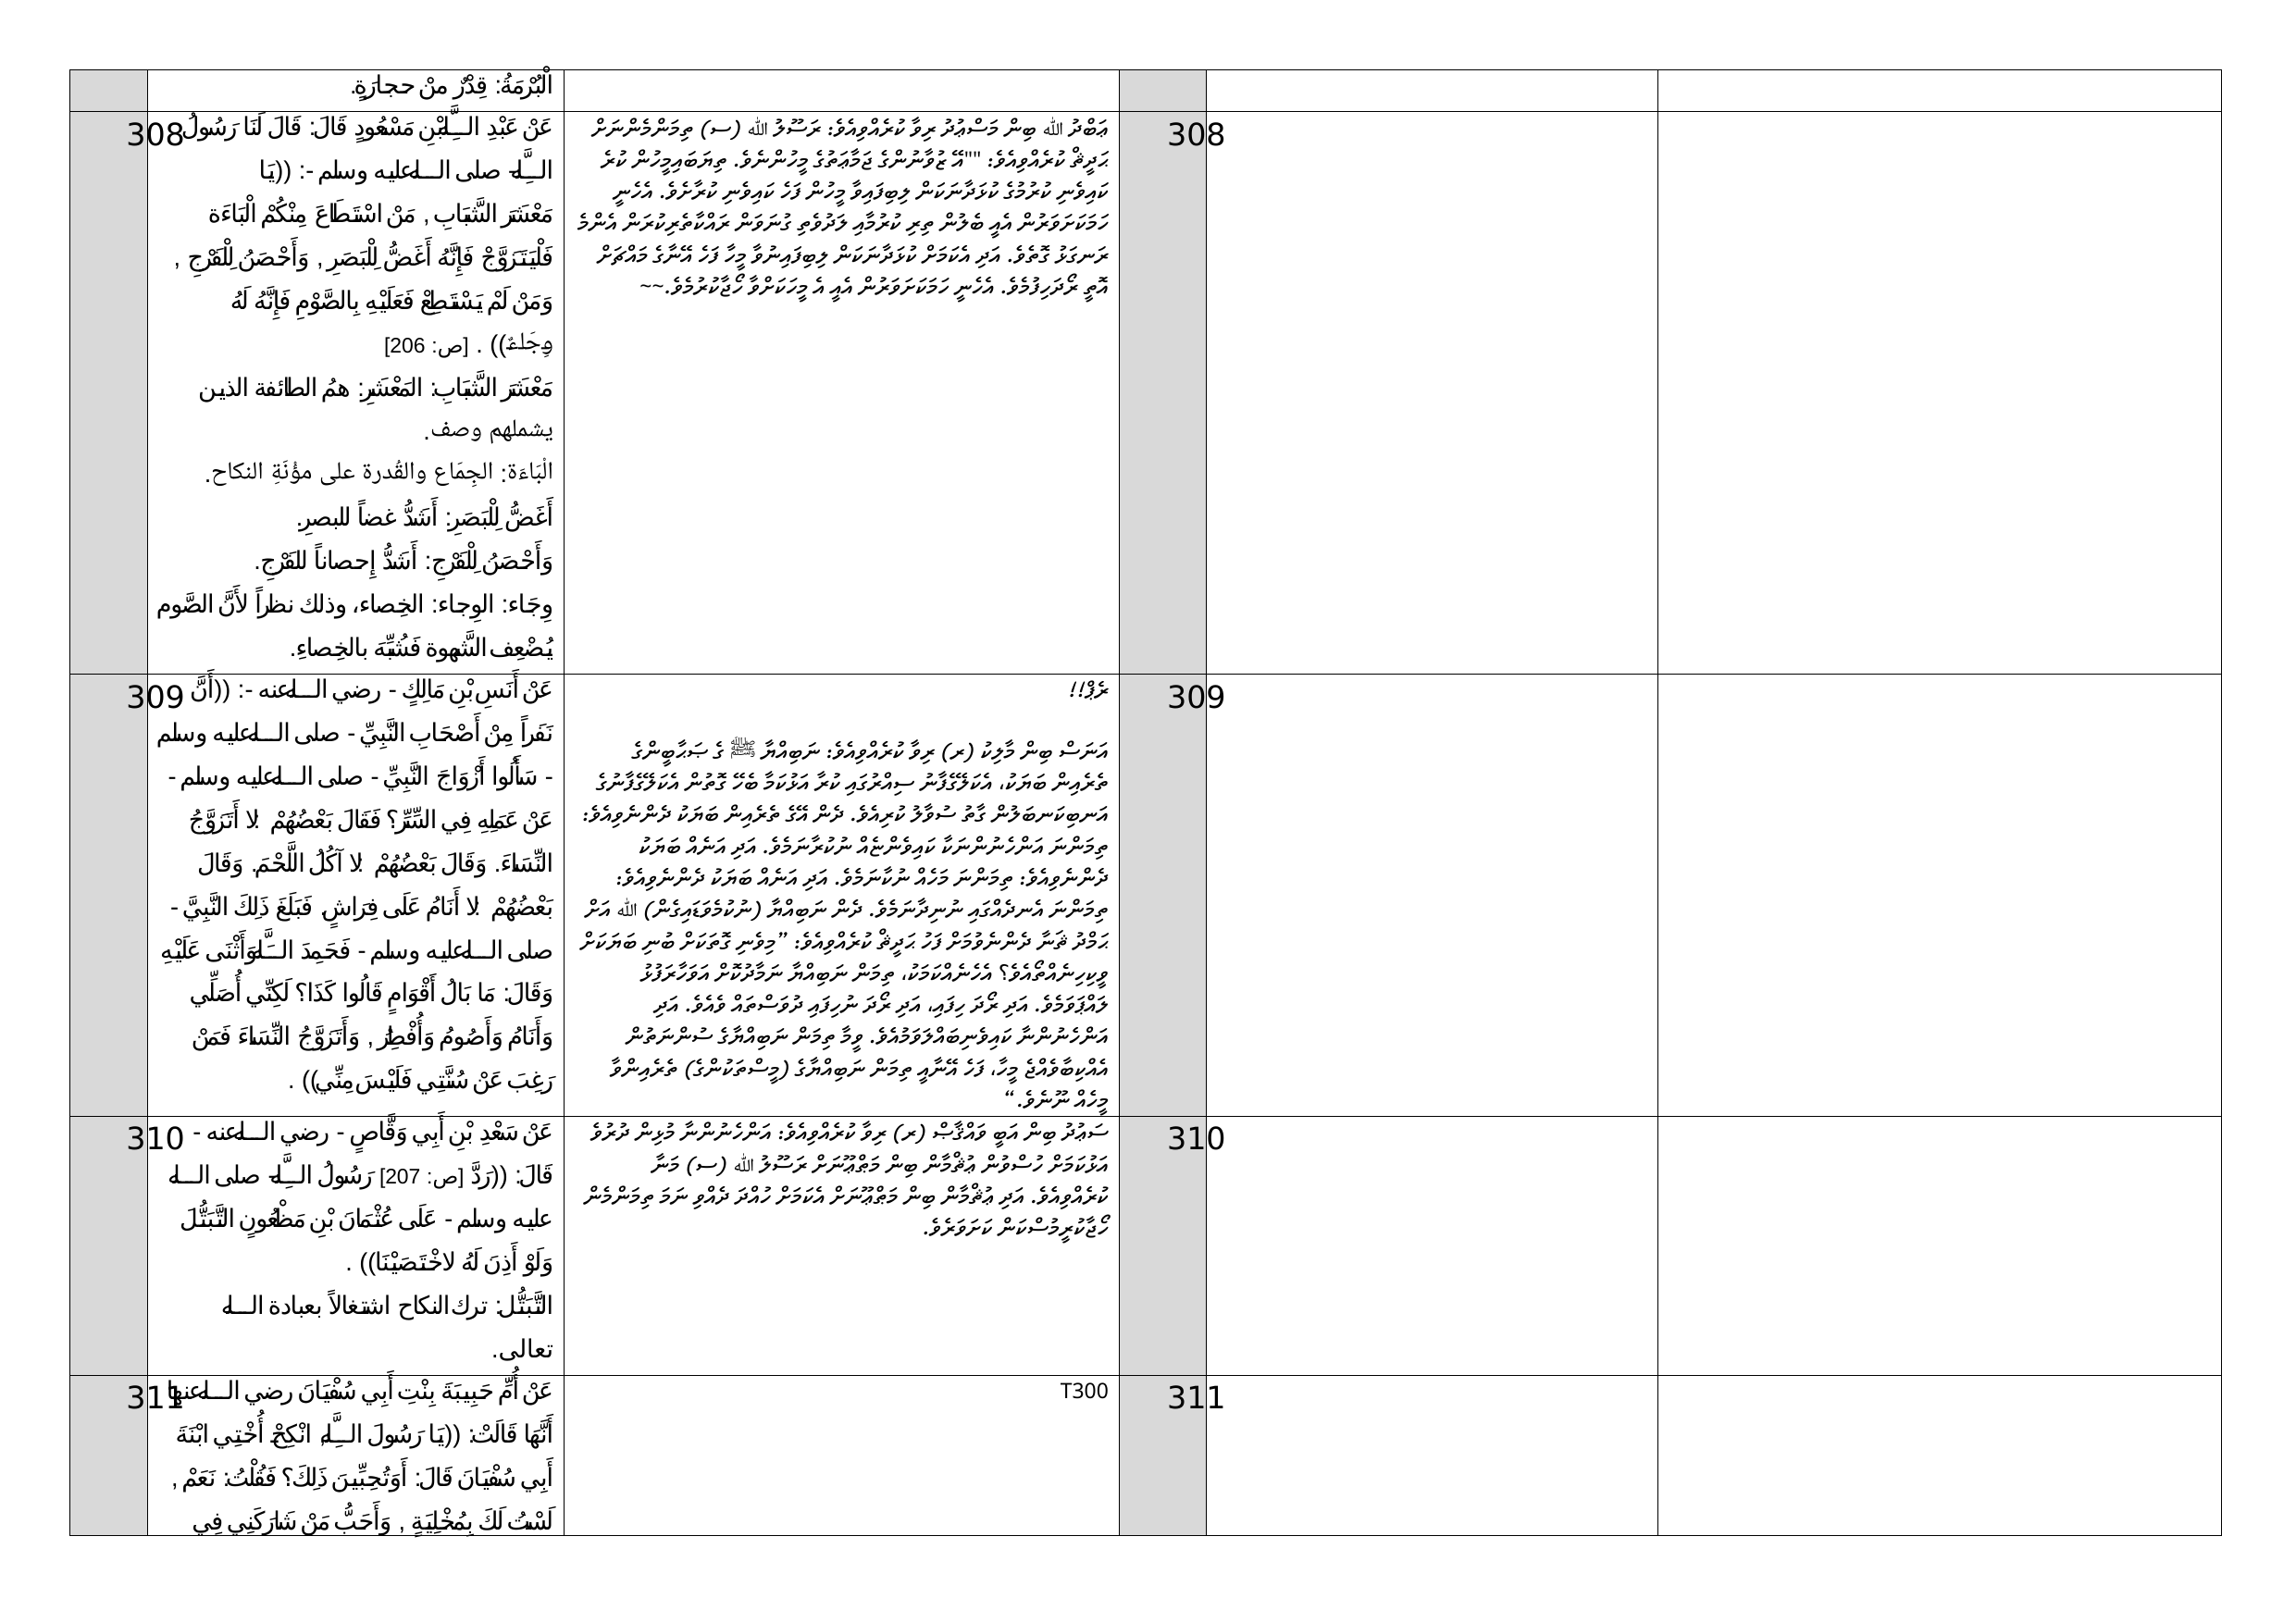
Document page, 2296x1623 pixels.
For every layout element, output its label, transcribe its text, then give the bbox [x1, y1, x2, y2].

table_cell [1658, 1376, 2221, 1535]
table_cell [148, 70, 564, 111]
table_cell ސަޢުދު ބިން އަބީ ވައްޤާޞް (ރ) ރިވާ ކުރެއްވިއެވެ: އަންހެނުންނާ މުޅިން ދުރުވެ އަޅުކަމަށް ހުސްވުން ޢުޘްމާން ބިން މަޠްޢޫނަށް ރަސޫލު ﷲ (ސ) މަނާ ކުރެއްވިއެވެ. އަދި ޢުޘްމާން ބިން މަޠްޢޫނަށް އެކަމަށް ހުއްދަ ދެއްވި ނަމަ ތިމަންމެން ހޯޖާކުރީމުސްކަން ކަށަވަރެވެ. [565, 1117, 1119, 1375]
table_cell [1120, 70, 1206, 111]
table_cell [1658, 1117, 2221, 1375]
table_cell [1207, 112, 1657, 674]
table_cell عَنْ عَبْدِ اللَّهِ بْنِ مَسْعُودٍ قَالَ: قَالَ لَنَا رَسُولُ اللَّهِ - صلى الله عليه وسلم -: ((يَا مَعْشَرَ الشَّبَابِ , مَنْ اسْتَطَاعَ مِنْكُمْ الْبَاءَة فَلْيَتَزَوَّجْ فَإِنَّهُ أَغَضُّ لِلْبَصَرِ , وَأَحْصَنُ لِلْفَرْجِ , وَمَنْ لَمْ يَسْتَطِعْ فَعَلَيْهِ بِالصَّوْمِ فَإِنَّهُ لَهُ وِجَاءٌ)) . [ص: 206] مَعْشَرَ الشَّبَابِ: المَعْشَرِ: همُ الطائفة الذين يشملهم وصف. الْبَاءَة: الجِمَاع والقُدرة على مؤْنَةِ النكاح. أَغَضُّ لِلْبَصَرِ: أَشَدُّ غضاً للبصرِ. وَأَحْصَنُ لِلْفَرْجِ: أَشَدُّ إِحصاناً للفَرْجِ. وِجَاء: الوِجاء: الخِصاء، وذلك نظراً لأَنَّ الصَّوم يُضْعِف الشَّهوة فَشُبِّهَ بالخِصاءِ. [148, 112, 564, 674]
table_cell [70, 112, 147, 674]
table_cell عَنْ سَعْدِ بْنِ أَبِي وَقَّاصٍ - رضي الله عنه - قَالَ: ((رَدَّ [ص: 207] رَسُولُ اللَّهِ - صلى الله عليه وسلم - عَلَى عُثْمَانَ بْنِ مَظْعُونٍ التَّبَتُّلَ وَلَوْ أَذِنَ لَهُ لاخْتَصَيْنَا)) . التَّبَتُّل: ترك النكاح اشتغالاً بعبادة الله تعالى. [148, 1117, 564, 1375]
table_cell T300 [565, 1376, 1119, 1535]
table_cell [148, 1376, 564, 1535]
table_cell [1658, 675, 2221, 1116]
table_cell [1207, 70, 1657, 111]
table_cell [1120, 675, 1206, 1116]
table_cell [1120, 112, 1206, 674]
table_cell [1120, 1117, 1206, 1375]
table_cell [1207, 675, 1657, 1116]
table_cell [1207, 1376, 1657, 1535]
table_cell [70, 1117, 147, 1375]
table_cell [70, 70, 147, 111]
table_cell [70, 675, 147, 1116]
table_cell [565, 70, 1119, 111]
table_cell [1207, 1117, 1657, 1375]
table_cell [1120, 1376, 1206, 1535]
table_cell عَنْ أَنَسِ بْنِ مَالِكٍ - رضي الله عنه -: ((أَنَّ نَفَراً مِنْ أَصْحَابِ النَّبِيِّ - صلى الله عليه وسلم - سَأَلُوا أَزْوَاجَ النَّبِيِّ - صلى الله عليه وسلم - عَنْ عَمَلِهِ فِي السِّرِّ؟ فَقَالَ بَعْضُهُمْ: لا أَتَزَوَّجُ النِّسَاءَ. وَقَالَ بَعْضُهُمْ: لا آكُلُ اللَّحْمَ. وَقَالَ بَعْضُهُمْ: لا أَنَامُ عَلَى فِرَاشٍ. فَبَلَغَ ذَلِكَ النَّبِيَّ - صلى الله عليه وسلم - فَحَمِدَ اللَّهَ وَأَثْنَى عَلَيْهِ وَقَالَ: مَا بَالُ أَقْوَامٍ قَالُوا كَذَا؟ لَكِنِّي أُصَلِّي وَأَنَامُ وَأَصُومُ وَأُفْطِرُ , وَأَتَزَوَّجُ النِّسَاءَ فَمَنْ رَغِبَ عَنْ سُنَّتِي فَلَيْسَ مِنِّي)) . [148, 675, 564, 1116]
table_cell ޢަބްދު ﷲ ބިން މަސްޢުދު ރިވާ ކުރެއްވިއެވެ: ރަސޫލު ﷲ (ސ) ތިމަންމެންނަށް ޙަދީޘް ކުރެއްވިއެވެ: ""އޭ ޒުވާނުންގެ ޖަމާޢަތުގެ މީހުންނެވެ. ތިޔަބައިމީހުން ކުރެ ކައިވެނި ކުރުމުގެ ކުޅަދާނަކަން ލިބިފައިވާ މީހުން ފަހެ ކައިވެނި ކުރާށެވެ. އެހެނީ ހަމަކަށަވަރުން އެއީ ބެލުން ތިރި ކުރުމާއި ލަދުވެތި ގުނަވަން ރައްކާތެރިކުރަން އެންމެ ރަނގަޅު ގޮތެވެ. އަދި އެކަމަށް ކުޅަދާނަކަން ލިބިފައިނުވާ މީހާ ފަހެ އޭނާގެ މައްޗަށް އޮތީ ރޯދަހިފުމެވެ. އެހެނީ ހަމަކަށަވަރުން އެއީ އެ މީހަކަށްވާ ހޯޖާކުރުމެވެ.~~ [565, 112, 1119, 674]
table_cell [1658, 70, 2221, 111]
table_cell [1658, 112, 2221, 674]
table_cell ރެޕް!! އަނަސް ބިން މާލިކު (ރ) ރިވާ ކުރެއްވިއެވެ: ނަބިއްޔާ ﷺ ގެ ޞަޙާބީންގެ ތެރެއިން ބަޔަކު، އެކަލޭގެފާނު ސިއްރުގައި ކުރާ އަޅުކަމާ ބެހޭ ގޮތުން އެކަލޭގެފާނުގެ އަނބިކަނބަލުން ގާތު ސުވާލު ކުރިއެވެ. ދެން އޭގެ ތެރެއިން ބަޔަކު ދެންނެވިއެވެ: ތިމަންނަ އަންހެނުންނަކާ ކައިވެންޏެއް ނުކުރާނަމެވެ. އަދި އަނެއް ބަޔަކު ދެންނެވިއެވެ: ތިމަންނަ މަހެއް ނުކާނަމެވެ. އަދި އަނެއް ބަޔަކު ދެންނެވިއެވެ: ތިމަންނަ އެނދެއްގައި ނުނިދާނަމެވެ. ދެން ނަބިއްޔާ (ނުކުމެވަޑައިގެން) ﷲ އަށް ޙަމްދު ޘަނާ ދެންނެވުމަށް ފަހު ޙަދީޘް ކުރެއްވިއެވެ: ”މިވެނި ގޮތަކަށް ބުނި ބަޔަކަށް ވީކިހިނެއްތޯއެވެ؟ އެހެނެއްކަމަކު، ތިމަން ނަބިއްޔާ ނަމާދުކޮށް އަވަހާރަފުޅު ލައްޕަވަމެވެ. އަދި ރޯދަ ހިފައި، އަދި ރޯދަ ނުހިފައި ދުވަސްތައް ވެއެވެ. އަދި އަންހެނުންނާ ކައިވެނިބައްލަވަމުއެވެ. ވީމާ ތިމަން ނަބިއްޔާގެ ސުންނަތުން އެއްކިބާވެއްޖެ މީހާ، ފަހެ އޭނާއީ ތިމަން ނަބިއްޔާގެ (މީސްތަކުންގެ) ތެރެއިންވާ މީހެއް ނޫނެވެ.“ [565, 675, 1119, 1116]
table_cell [70, 1376, 147, 1535]
